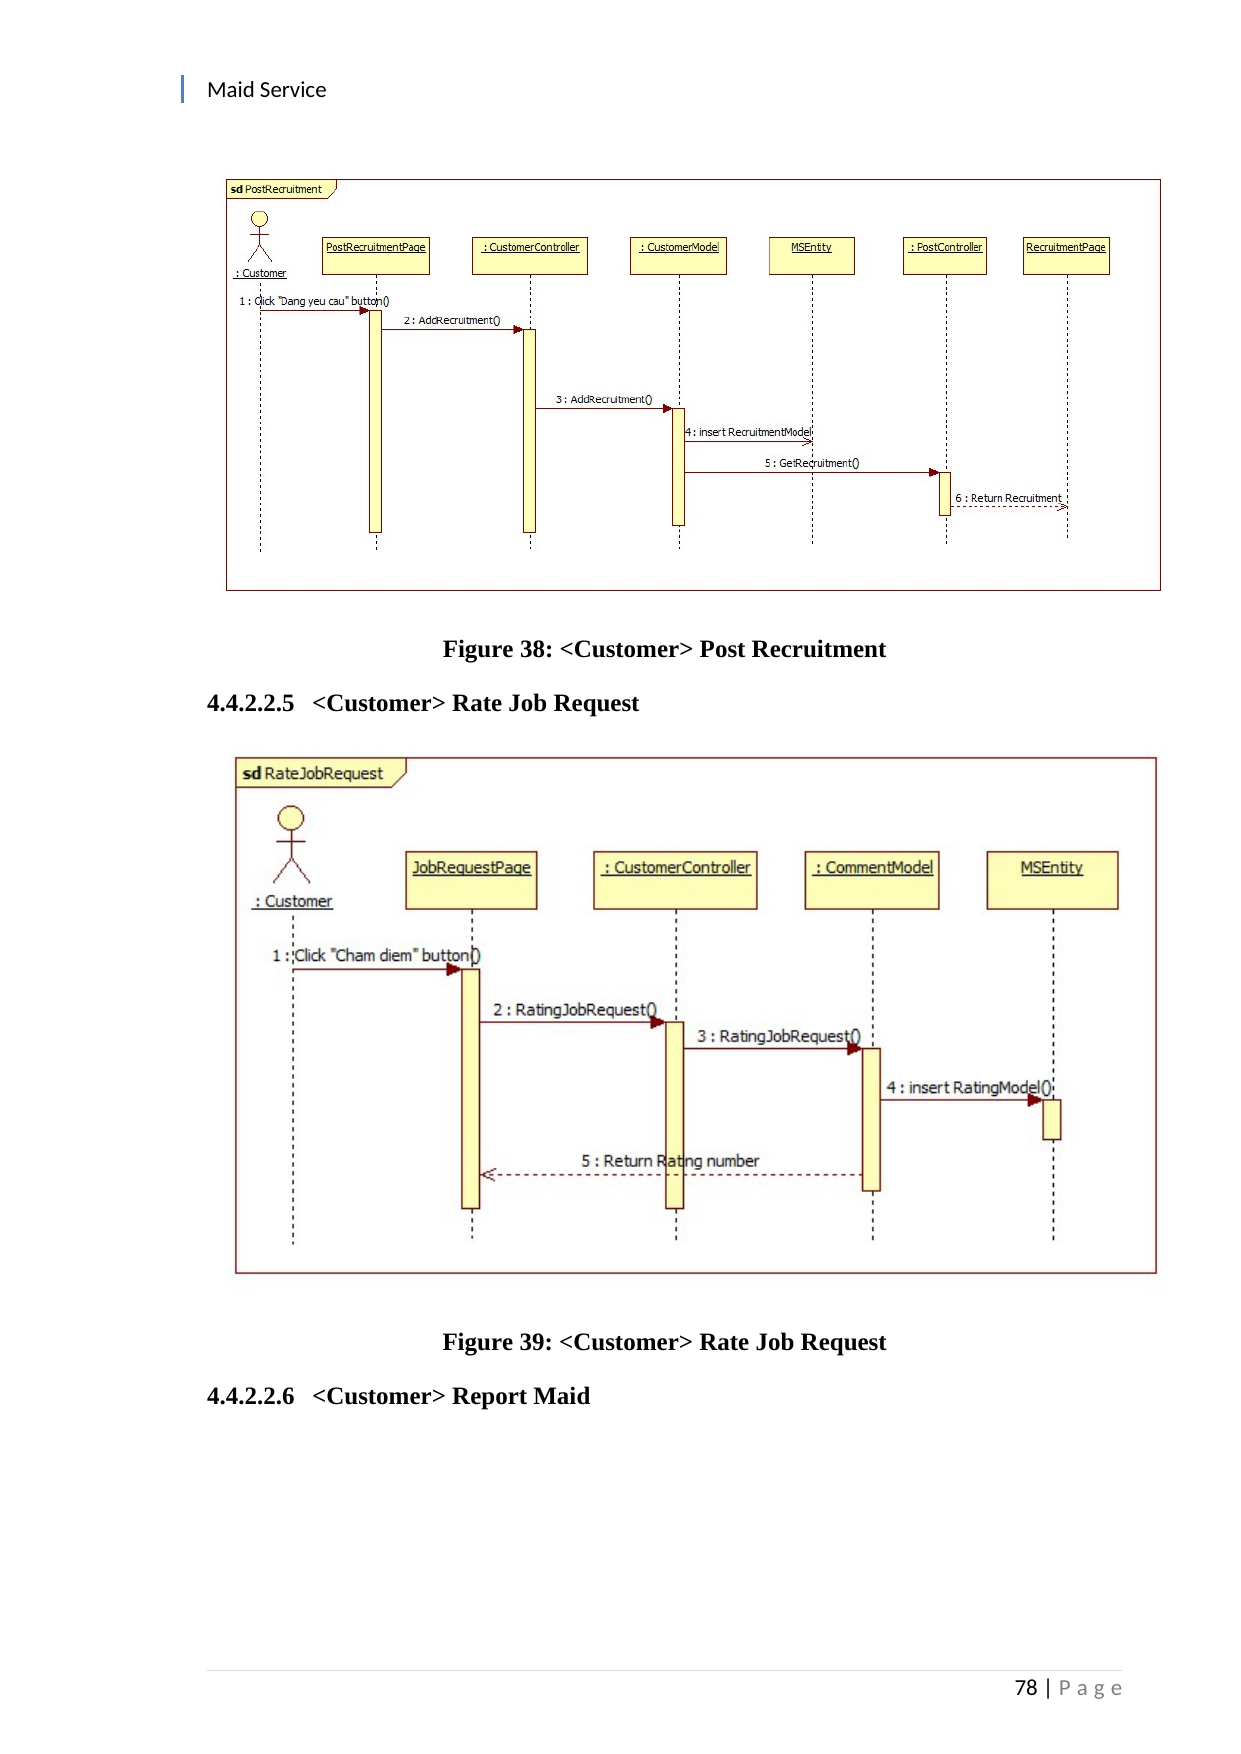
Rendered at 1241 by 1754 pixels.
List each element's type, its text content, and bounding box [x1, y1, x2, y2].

picture [206, 160, 1179, 609]
subtitle <Customer> Report Maid [207, 1381, 1122, 1410]
picture [206, 728, 1185, 1302]
subtitle <Customer> Rate Job Request [207, 688, 1122, 716]
subtitle Figure 39: <Customer> Rate Job Request [207, 1327, 1122, 1356]
